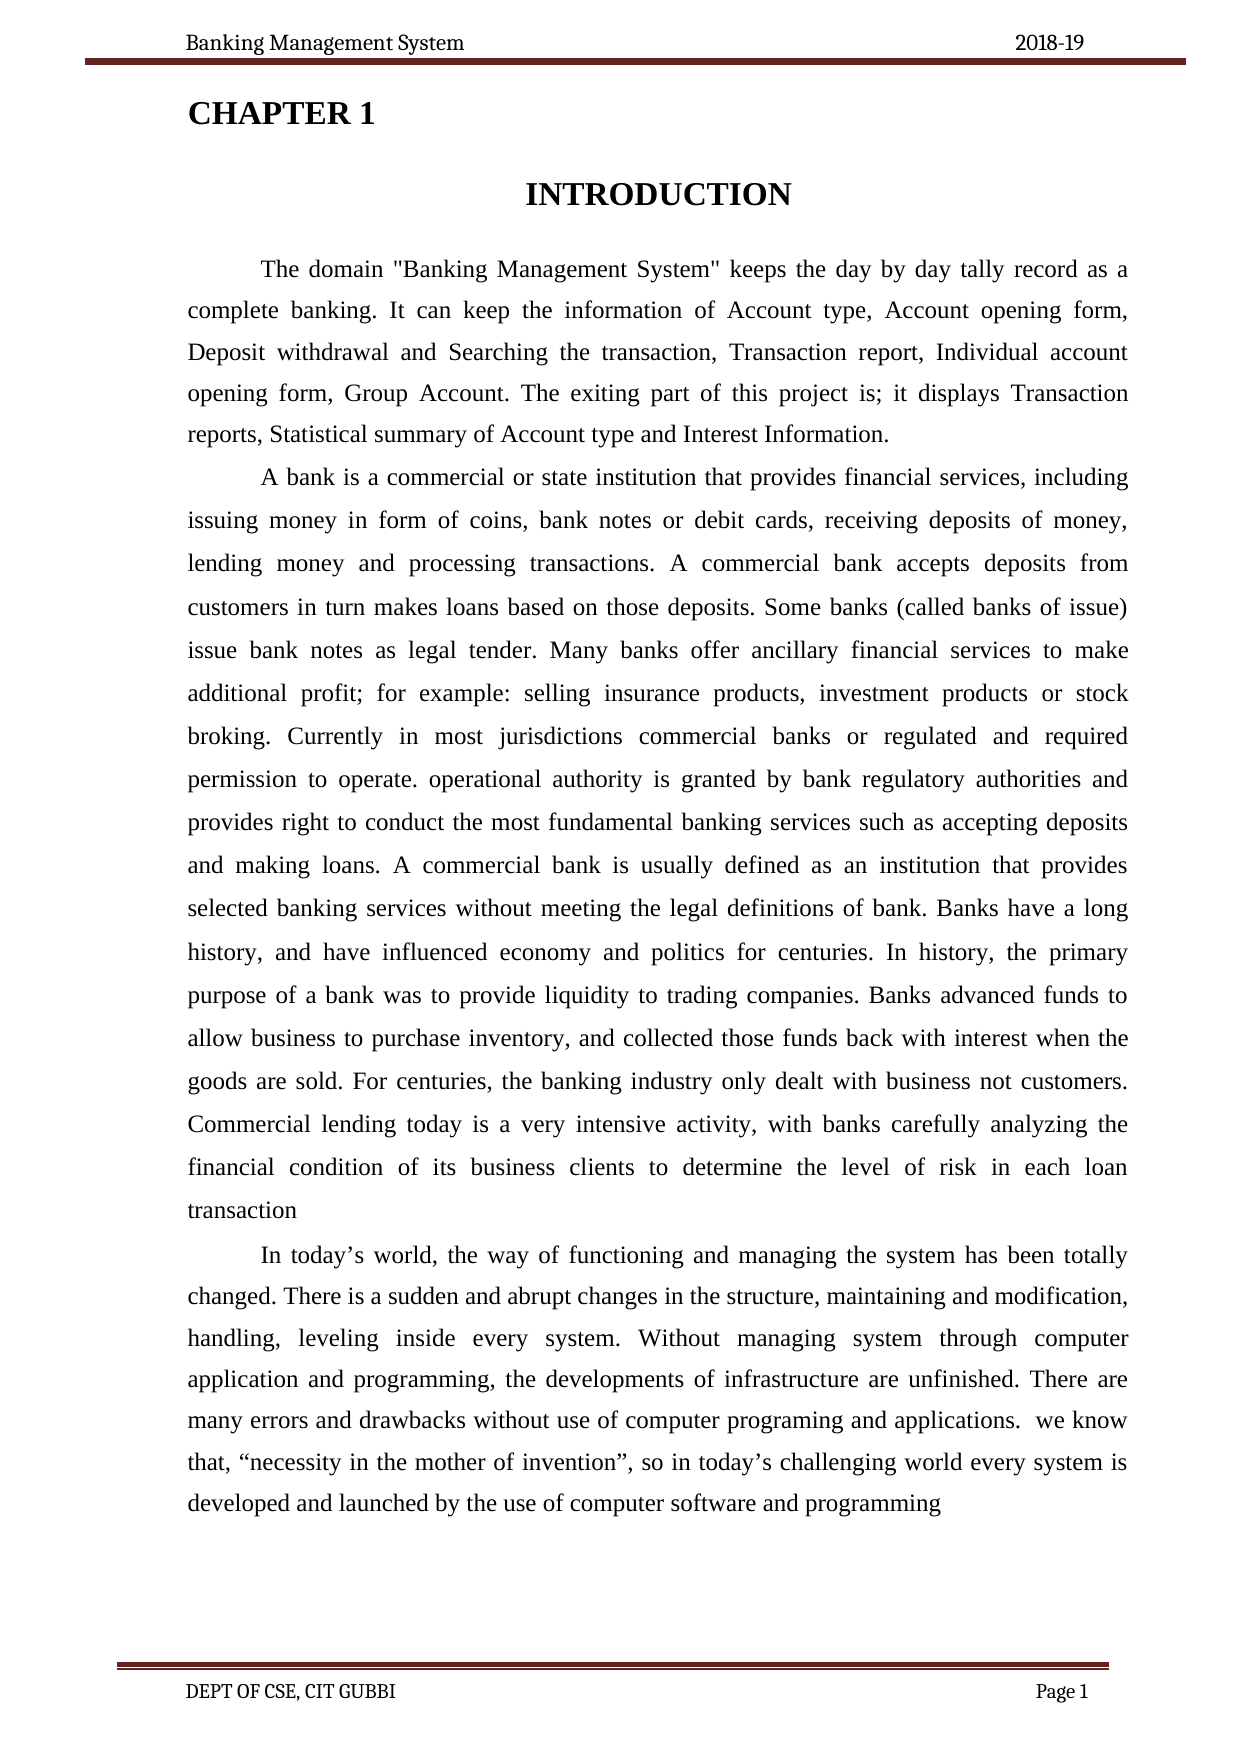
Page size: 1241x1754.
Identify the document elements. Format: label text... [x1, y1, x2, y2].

subtitle INTRODUCTION [188, 174, 1129, 212]
text The domain "Banking Management System" keeps the day by day tally record as a complete banking. It can keep the information of Account type, Account opening form, Deposit withdrawal and Searching the transaction, Transaction report, Individual account opening form, Group Account. The exiting part of this project is; it displays Transaction reports, Statistical summary of Account type and Interest Information. [187, 254, 1129, 448]
text A bank is a commercial or state institution that provides financial services, including issuing money in form of coins, bank notes or debit cards, receiving deposits of money, lending money and processing transactions. A commercial bank accepts deposits from customers in turn makes loans based on those deposits. Some banks (called banks of issue) issue bank notes as legal tender. Many banks offer ancillary financial services to make additional profit; for example: selling insurance products, investment products or stock broking. Currently in most jurisdictions commercial banks or regulated and required permission to operate. operational authority is granted by bank regulatory authorities and provides right to conduct the most fundamental banking services such as accepting deposits and making loans. A commercial bank is usually defined as an institution that provides selected banking services without meeting the legal definitions of bank. Banks have a long history, and have influenced economy and politics for centuries. In history, the primary purpose of a bank was to provide liquidity to trading companies. Banks advanced funds to allow business to purchase inventory, and collected those funds back with interest when the goods are sold. For centuries, the banking industry only dealt with business not customers. Commercial lending today is a very intensive activity, with banks carefully analyzing the financial condition of its business clients to determine the level of risk in each loan transaction [187, 462, 1129, 1224]
subtitle CHAPTER 1 [188, 93, 1129, 132]
text In today’s world, the way of functioning and managing the system has been totally changed. There is a sudden and abrupt changes in the structure, maintaining and modification, handling, leveling inside every system. Without managing system through computer application and programming, the developments of infrastructure are unfinished. There are many errors and drawbacks without use of computer programing and applications. we know that, “necessity in the mother of invention”, so in today’s challenging world every system is developed and launched by the use of computer software and programming [187, 1240, 1129, 1517]
